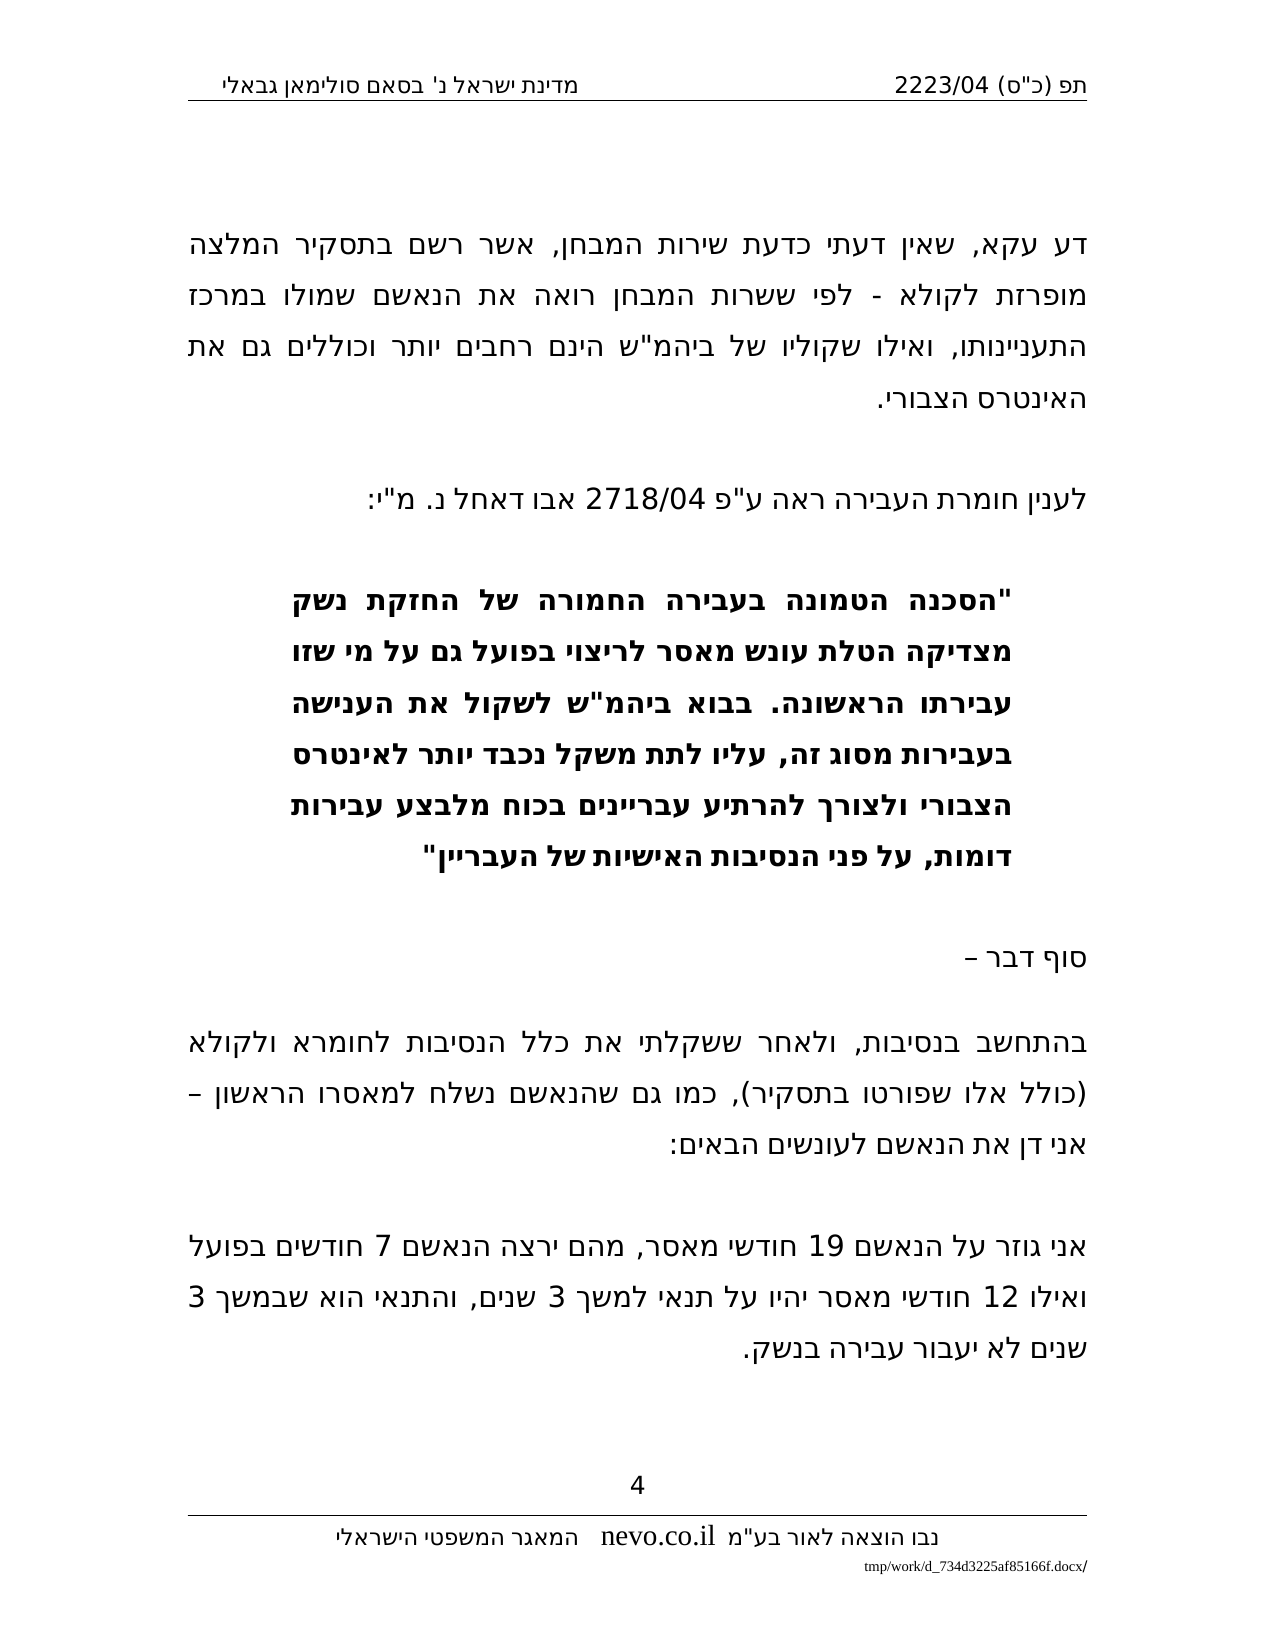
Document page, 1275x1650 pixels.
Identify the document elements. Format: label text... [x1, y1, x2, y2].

text בהתחשב בנסיבות, ולאחר ששקלתי את כלל הנסיבות לחומרא ולקולא (כולל אלו שפורטו בתסקיר), כמו גם שהנאשם נשלח למאסרו הראשון – אני דן את הנאשם לעונשים הבאים: [187, 1025, 1087, 1162]
text אני גוזר על הנאשם 19 חודשי מאסר, מהם ירצה הנאשם 7 חודשים בפועל ואילו 12 חודשי מאסר יהיו על תנאי למשך 3 שנים, והתנאי הוא שבמשך 3 שנים לא יעבור עבירה בנשק. [187, 1229, 1087, 1365]
text סוף דבר – [187, 941, 1087, 975]
text לענין חומרת העבירה ראה ע"פ 2718/04 אבו דאחל נ. מ"י: [187, 482, 1087, 516]
text דע עקא, שאין דעתי כדעת שירות המבחן, אשר רשם בתסקיר המלצה מופרזת לקולא - לפי ששרות המבחן רואה את הנאשם שמולו במרכז התעניינותו, ואילו שקוליו של ביהמ"ש הינם רחבים יותר וכוללים גם את האינטרס הצבורי.נ [187, 227, 1087, 415]
text "הסכנה הטמונה בעבירה החמורה של החזקת נשק מצדיקה הטלת עונש מאסר לריצוי בפועל גם על מי שזו עבירתו הראשונה. בבוא ביהמ"ש לשקול את הענישה בעבירות מסוג זה, עליו לתת משקל נכבד יותר לאינטרס הצבורי ולצורך להרתיע עבריינים בכוח מלבצע עבירות דומות, על פני הנסיבות האישיות של העבריין" [291, 584, 1012, 873]
